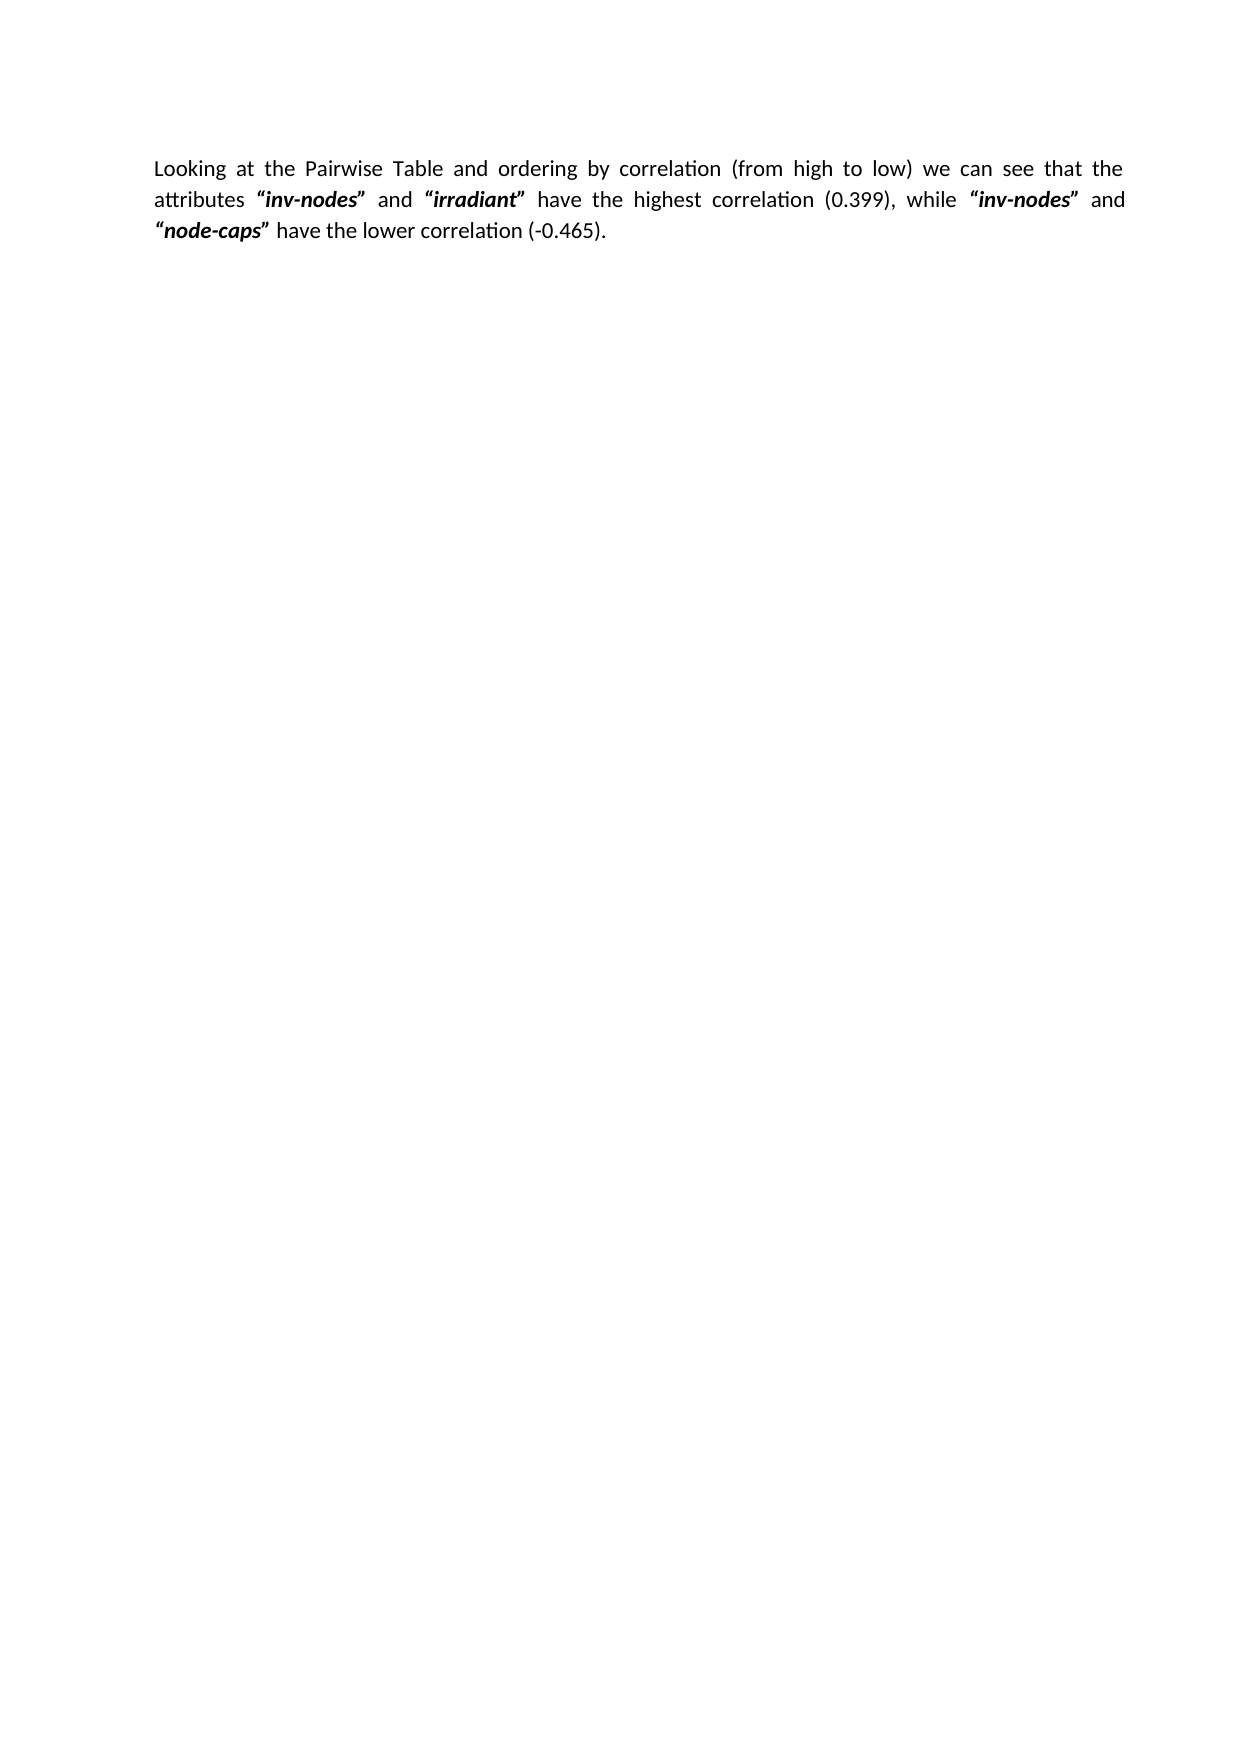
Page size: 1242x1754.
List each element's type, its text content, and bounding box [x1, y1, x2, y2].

list Looking at the Pairwise Table and ordering by correlation (from high to low) we can see that the attributes “inv-nodes” and “irradiant” have the highest correlation (0.399), while “inv-nodes” and “node-caps” have the lower correlation (-0.465). [154, 154, 1126, 244]
